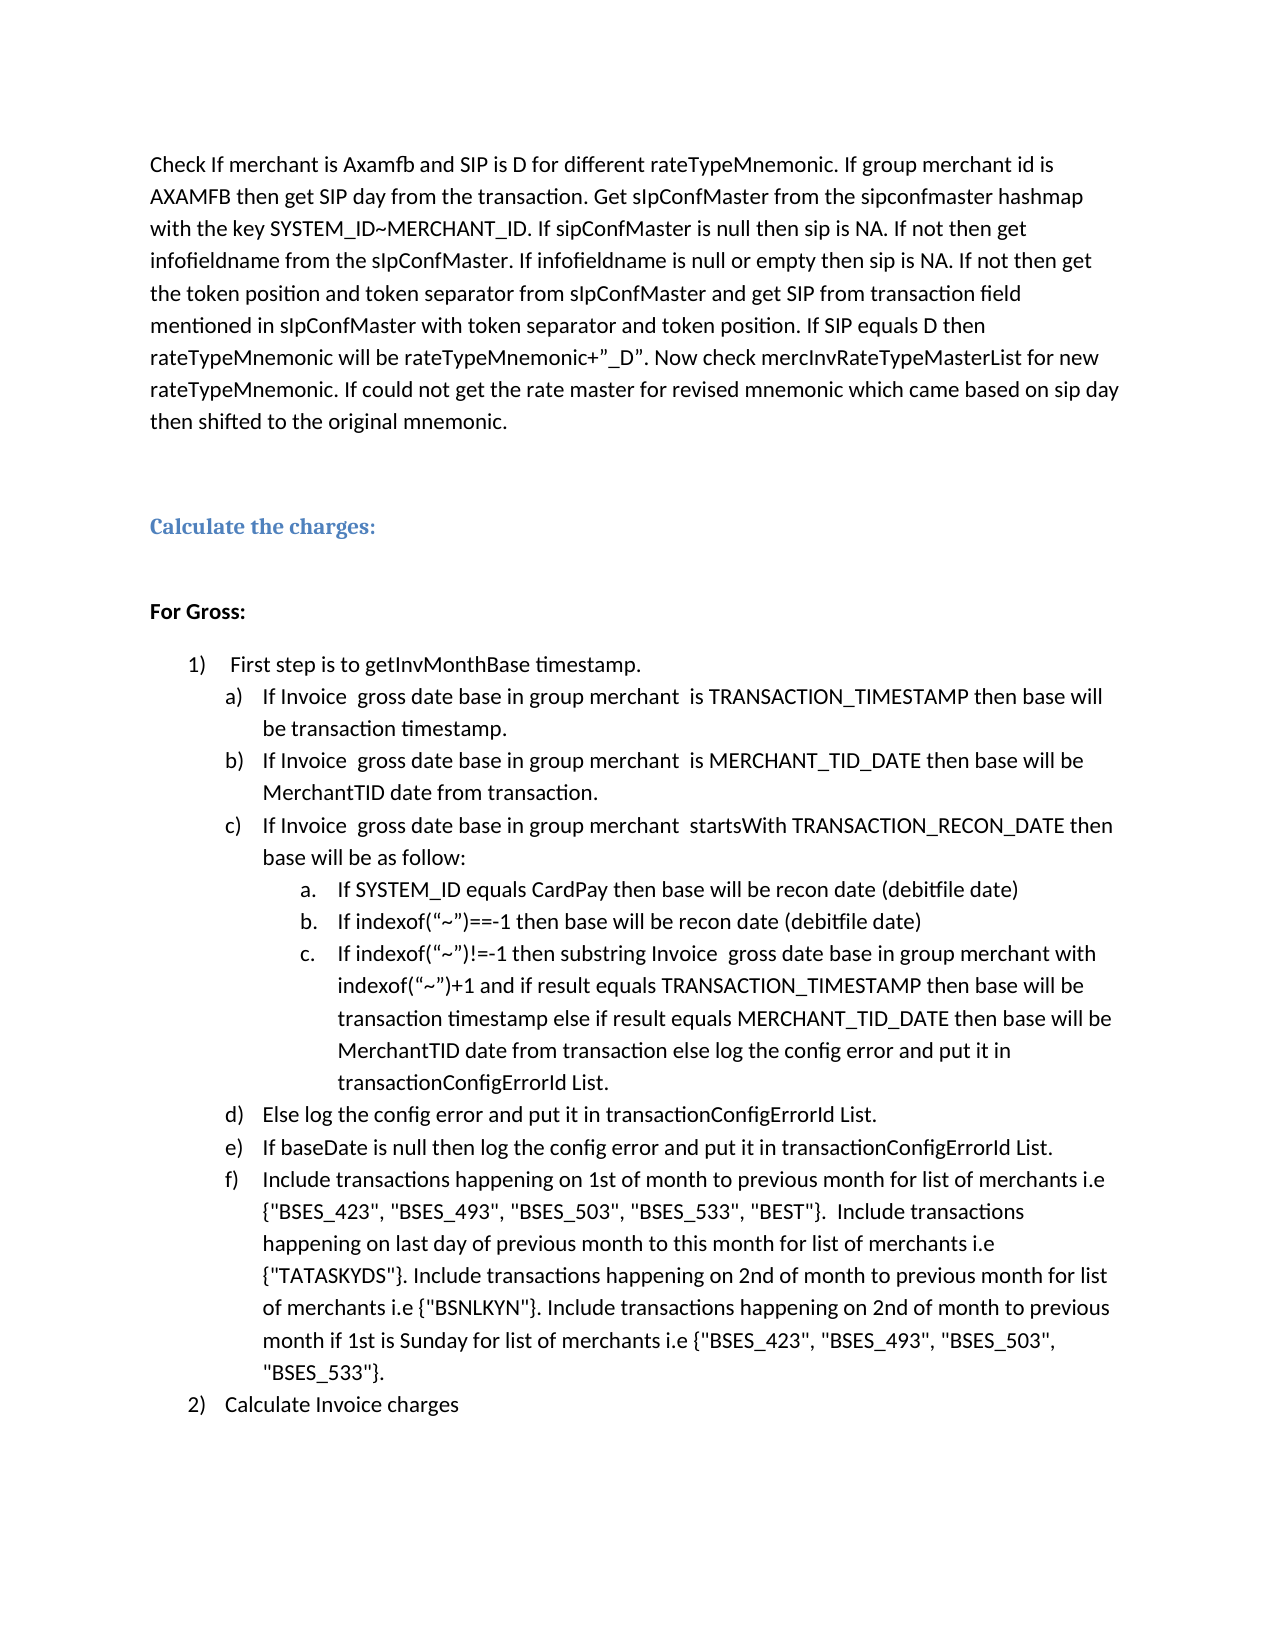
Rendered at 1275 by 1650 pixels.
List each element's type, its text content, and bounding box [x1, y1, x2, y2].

list First step is to getInvMonthBase timestamp. [187, 650, 1125, 678]
list Calculate Invoice charges [187, 1390, 1125, 1418]
text Check If merchant is Axamfb and SIP is D for different rateTypeMnemonic. If group merchant id is AXAMFB then get SIP day from the transaction. Get sIpConfMaster from the sipconfmaster hashmap with the key SYSTEM_ID~MERCHANT_ID. If sipConfMaster is null then sip is NA. If not then get infofieldname from the sIpConfMaster. If infofieldname is null or empty then sip is NA. If not then get the token position and token separator from sIpConfMaster and get SIP from transaction field mentioned in sIpConfMaster with token separator and token position. If SIP equals D then rateTypeMnemonic will be rateTypeMnemonic+”_D”. Now check mercInvRateTypeMasterList for new rateTypeMnemonic. If could not get the rate master for revised mnemonic which came based on sip day then shifted to the original mnemonic. [150, 150, 1125, 436]
list Include transactions happening on 1st of month to previous month for list of merchants i.e {"BSES_423", "BSES_493", "BSES_503", "BSES_533", "BEST"}. Include transactions happening on last day of previous month to this month for list of merchants i.e {"TATASKYDS"}. Include transactions happening on 2nd of month to previous month for list of merchants i.e {"BSNLKYN"}. Include transactions happening on 2nd of month to previous month if 1st is Sunday for list of merchants i.e {"BSES_423", "BSES_493", "BSES_503", "BSES_533"}. [225, 1165, 1125, 1386]
list If baseDate is null then log the config error and put it in transactionConfigErrorId List. [225, 1133, 1125, 1161]
list If Invoice gross date base in group merchant startsWith TRANSACTION_RECON_DATE then base will be as follow: [225, 811, 1125, 871]
text For Gross: [150, 597, 1125, 625]
list If indexof(“~”)==-1 then base will be recon date (debitfile date) [300, 907, 1125, 935]
list Else log the config error and put it in transactionConfigErrorId List. [225, 1100, 1125, 1128]
list If Invoice gross date base in group merchant is MERCHANT_TID_DATE then base will be MerchantTID date from transaction. [225, 746, 1125, 807]
list If indexof(“~”)!=-1 then substring Invoice gross date base in group merchant with indexof(“~”)+1 and if result equals TRANSACTION_TIMESTAMP then base will be transaction timestamp else if result equals MERCHANT_TID_DATE then base will be MerchantTID date from transaction else log the config error and put it in transactionConfigErrorId List. [300, 939, 1125, 1096]
list If Invoice gross date base in group merchant is TRANSACTION_TIMESTAMP then base will be transaction timestamp. [225, 682, 1125, 742]
subtitle Calculate the charges: [150, 513, 1125, 540]
list If SYSTEM_ID equals CardPay then base will be recon date (debitfile date) [300, 875, 1125, 903]
